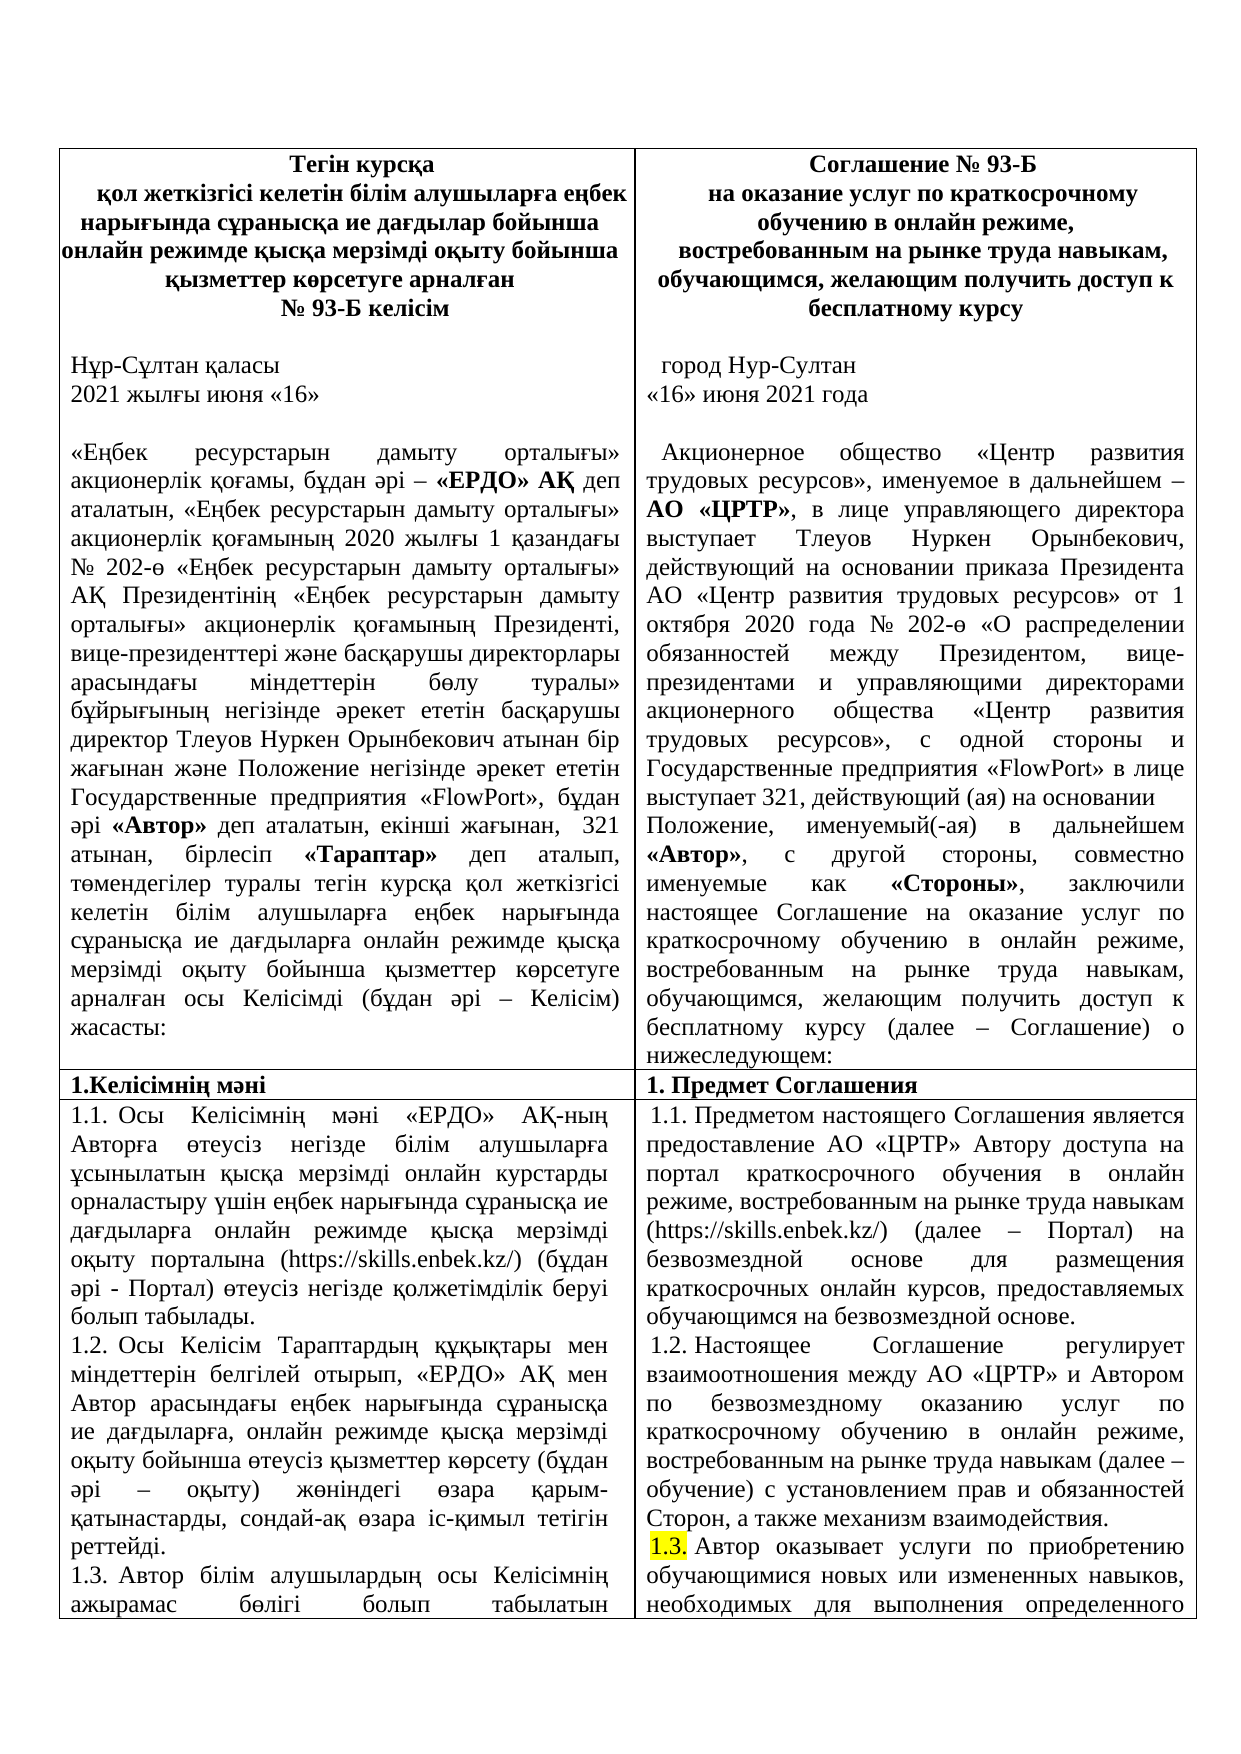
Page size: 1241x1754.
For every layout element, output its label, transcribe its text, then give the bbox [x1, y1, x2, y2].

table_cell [636, 1100, 1196, 1618]
table_header Тегін курсқа қол жеткізгісі келетін білім алушыларға еңбек нарығында сұранысқа ие дағдылар бойынша онлайн режимде қысқа мерзімді оқыту бойынша қызметтер көрсетуге арналған № 93-Б келісім Нұр-Сұлтан қаласы 2021 жылғы июня «16» «Еңбек ресурстарын дамыту орталығы» акционерлік қоғамы, бұдан әрі – «ЕРДО» АҚ деп аталатын, «Еңбек ресурстарын дамыту орталығы» акционерлік қоғамының 2020 жылғы 1 қазандағы № 202-ө «Еңбек ресурстарын дамыту орталығы» АҚ Президентінің «Еңбек ресурстарын дамыту орталығы» акционерлік қоғамының Президенті, вице-президенттері және басқарушы директорлары арасындағы міндеттерін бөлу туралы» бұйрығының негізінде әрекет ететін басқарушы директор Тлеуов Нуркен Орынбекович атынан бір жағынан және Положение негізінде әрекет ететін Государственные предприятия «FlowPort», бұдан әрі «Автор» деп аталатын, екінші жағынан, 321 атынан, бірлесіп «Тараптар» деп аталып, төмендегілер туралы тегін курсқа қол жеткізгісі келетін білім алушыларға еңбек нарығында сұранысқа ие дағдыларға онлайн режимде қысқа мерзімді оқыту бойынша қызметтер көрсетуге арналған осы Келісімді (бұдан әрі – Келісім) жасасты: [60, 149, 634, 1069]
table_cell 1. Предмет Соглашения [636, 1070, 1196, 1099]
table_header Соглашение № 93-Б на оказание услуг по краткосрочному обучению в онлайн режиме, востребованным на рынке труда навыкам, обучающимся, желающим получить доступ к бесплатному курсу город Нур-Султан «16» июня 2021 года Акционерное общество «Центр развития трудовых ресурсов», именуемое в дальнейшем – АО «ЦРТР», в лице управляющего директора выступает Тлеуов Нуркен Орынбекович, действующий на основании приказа Президента АО «Центр развития трудовых ресурсов» от 1 октября 2020 года № 202-ө «О распределении обязанностей между Президентом, вице-президентами и управляющими директорами акционерного общества «Центр развития трудовых ресурсов», с одной стороны и Государственные предприятия «FlowPort» в лице выступает 321, действующий (ая) на основании Положение, именуемый(-ая) в дальнейшем «Автор», с другой стороны, совместно именуемые как «Стороны», заключили настоящее Соглашение на оказание услуг по краткосрочному обучению в онлайн режиме, востребованным на рынке труда навыкам, обучающимся, желающим получить доступ к бесплатному курсу (далее – Соглашение) о нижеследующем: [636, 149, 1196, 1069]
table_cell 1.Келісімнің мәні [60, 1070, 634, 1099]
